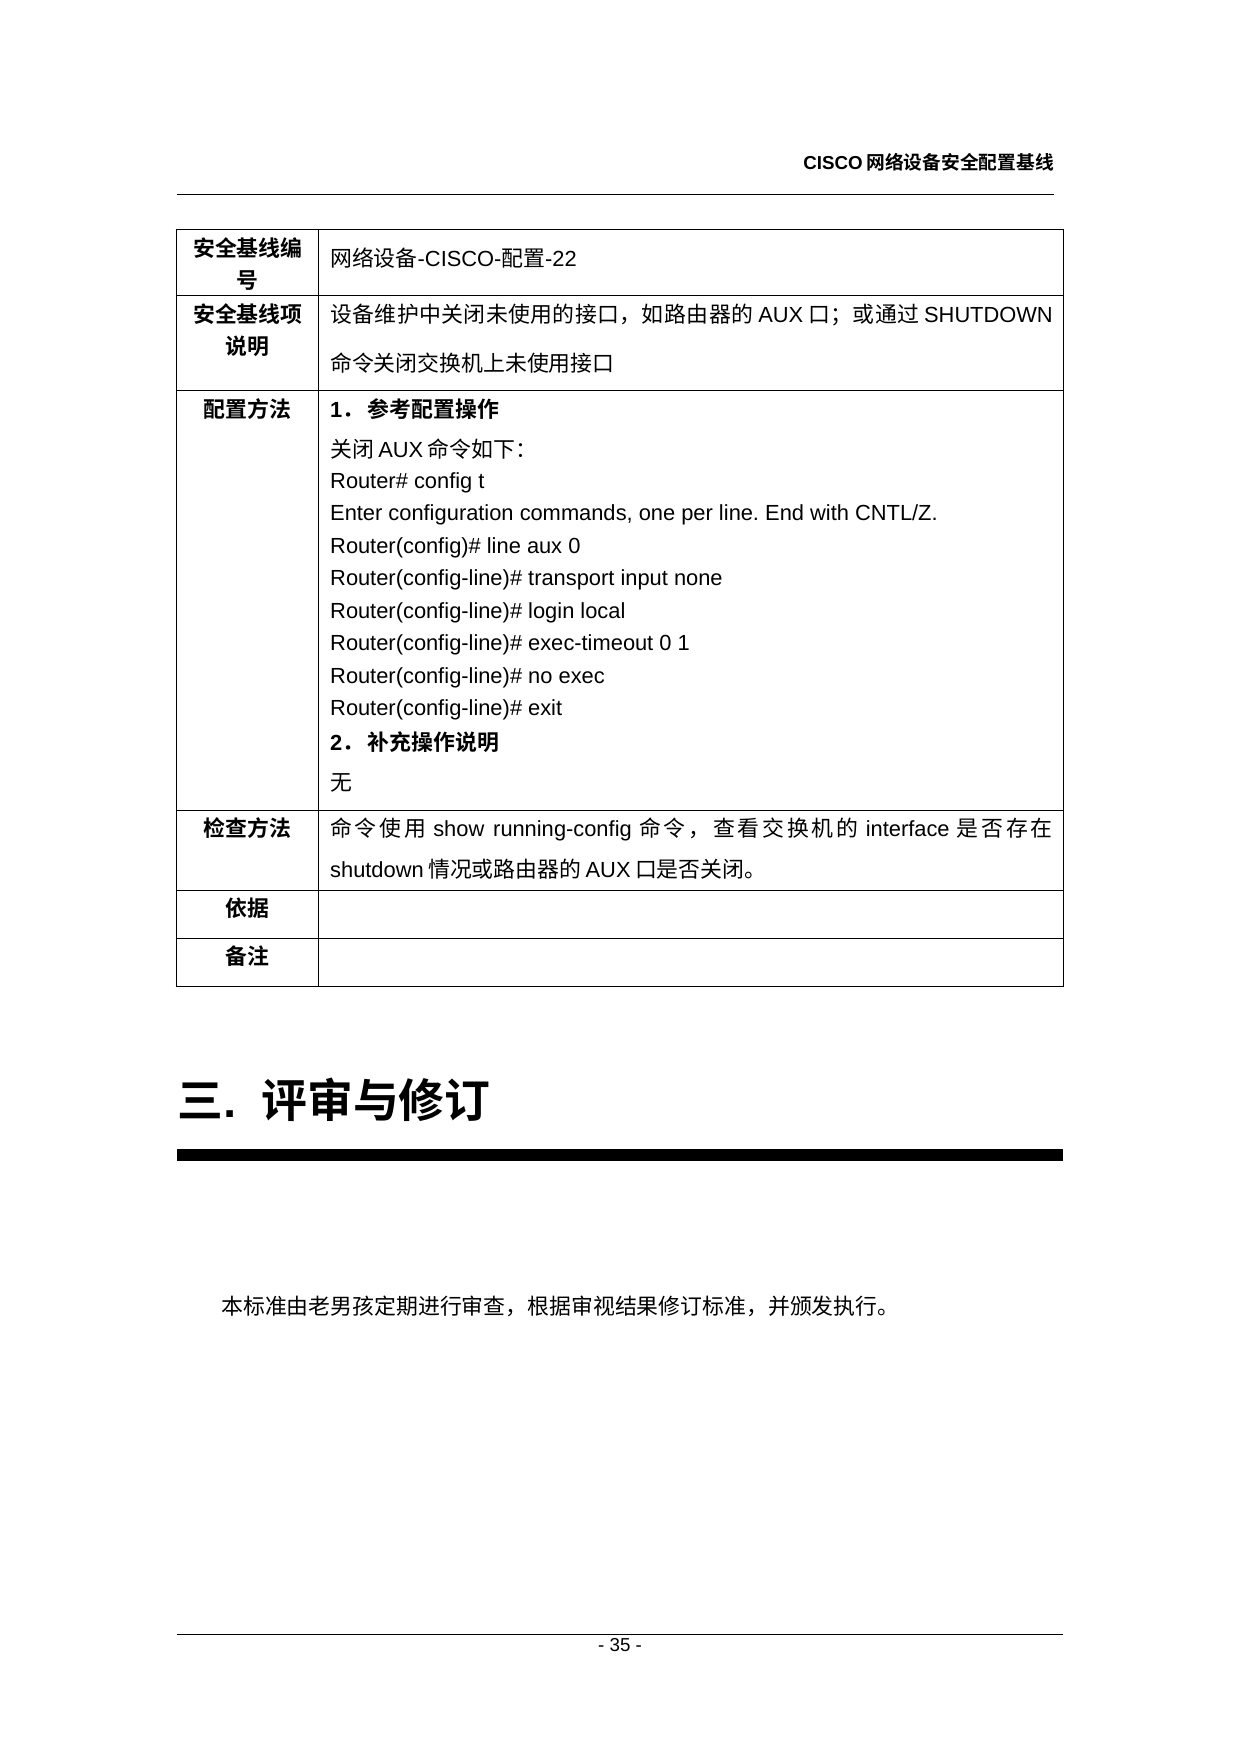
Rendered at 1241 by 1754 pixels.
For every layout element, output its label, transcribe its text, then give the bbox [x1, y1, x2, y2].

table_cell 网络设备-CISCO-配置-22 [319, 230, 1063, 295]
table_cell [319, 939, 1063, 986]
table_cell 安全基线编号 [177, 230, 318, 295]
table_cell 配置方法 [177, 391, 318, 809]
table_cell 依据 [177, 891, 318, 938]
table_cell 参考配置操作 关闭AUX命令如下： Router# config t Enter configuration commands, one per line. End with CNTL/Z. Router(config)# line aux 0 Router(config-line)# transport input none Router(config-line)# login local Router(config-line)# exec-timeout 0 1 Router(config-line)# no exec Router(config-line)# exit 补充操作说明 无 [319, 391, 1063, 809]
table_cell 备注 [177, 939, 318, 986]
table_cell 安全基线项说明 [177, 296, 318, 390]
text 本标准由老男孩定期进行审查，根据审视结果修订标准，并颁发执行。 [177, 1288, 1063, 1321]
table_cell 设备维护中关闭未使用的接口，如路由器的AUX口；或通过SHUTDOWN命令关闭交换机上未使用接口 [319, 296, 1063, 390]
table_cell [319, 891, 1063, 938]
table_cell 命令使用show running-config命令，查看交换机的interface是否存在shutdown情况或路由器的AUX口是否关闭。 [319, 811, 1063, 890]
table_cell 检查方法 [177, 811, 318, 890]
text 评审与修订 [177, 1049, 1063, 1149]
